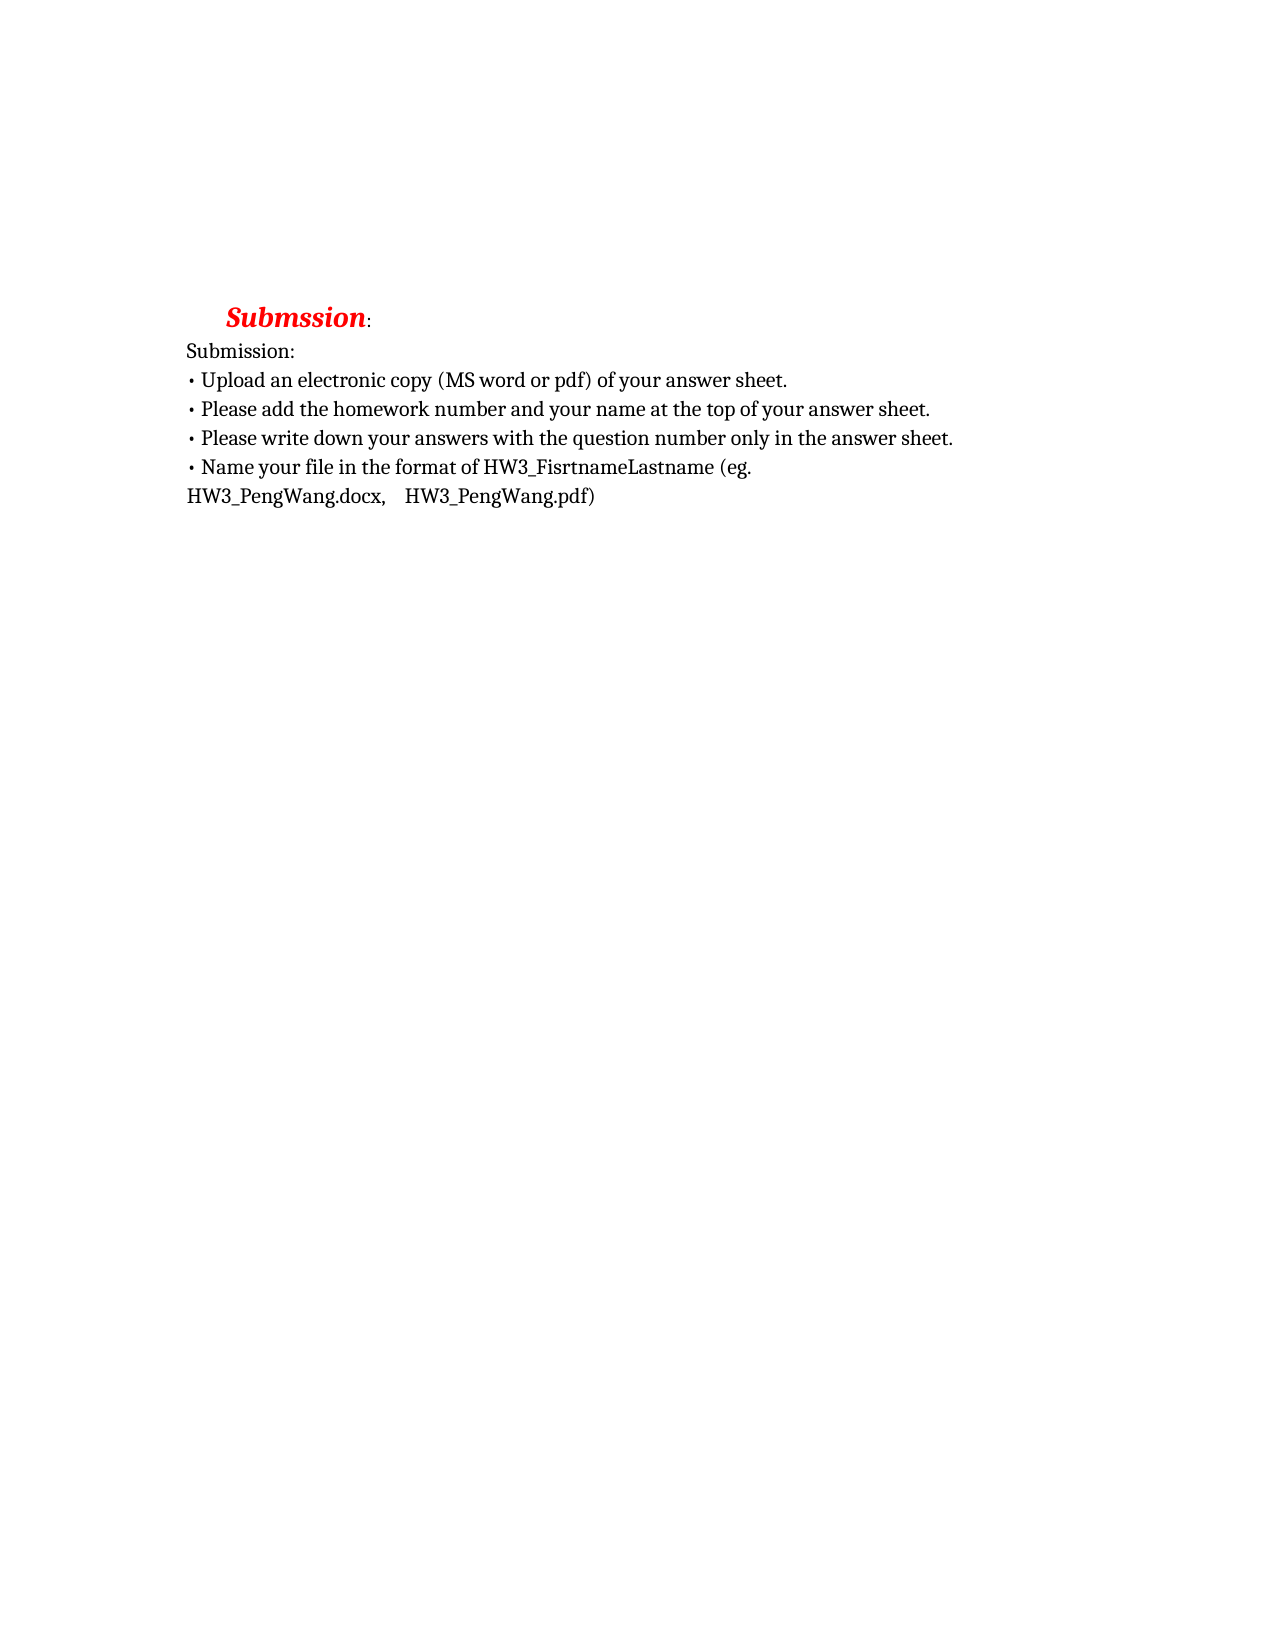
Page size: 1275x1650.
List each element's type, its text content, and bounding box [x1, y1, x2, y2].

text • Please add the homework number and your name at the top of your answer sheet. [187, 397, 1087, 422]
text • Name your file in the format of HW3_FisrtnameLastname (eg. [187, 454, 1087, 480]
text Submssion: [226, 301, 1087, 335]
text Submission: [187, 339, 1087, 364]
text • Please write down your answers with the question number only in the answer sheet. [187, 426, 1087, 451]
text HW3_PengWang.docx, HW3_PengWang.pdf) [187, 483, 1087, 509]
text • Upload an electronic copy (MS word or pdf) of your answer sheet. [187, 368, 1087, 393]
